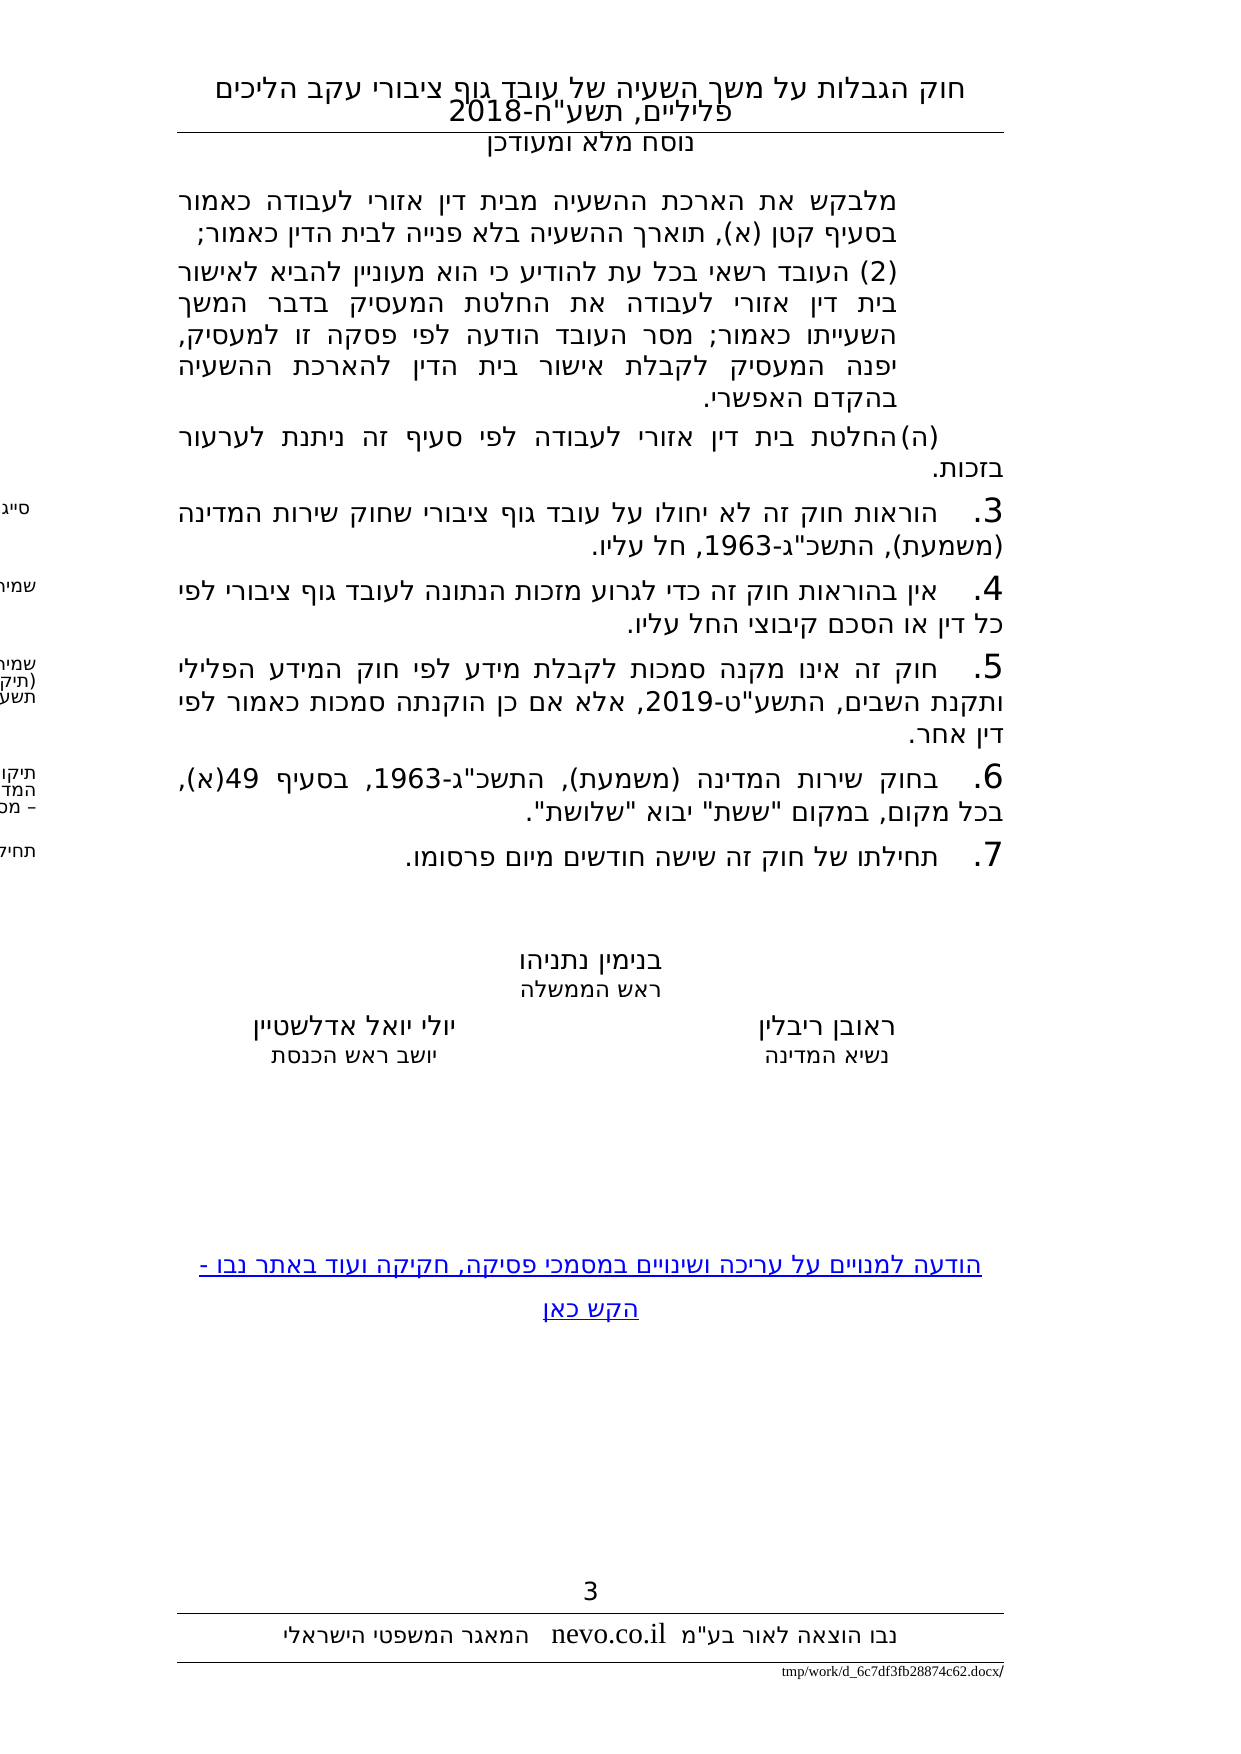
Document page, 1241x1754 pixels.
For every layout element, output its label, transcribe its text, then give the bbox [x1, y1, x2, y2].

text (ה) החלטת בית דין אזורי לעבודה לפי סעיף זה ניתנת לערעור בזכות. [177, 421, 1004, 484]
text 4. אין בהוראות חוק זה כדי לגרוע מזכות הנתונה לעובד גוף ציבורי לפי כל דין או הסכם קיבוצי החל עליו. [177, 570, 1004, 640]
text 6. בחוק שירות המדינה (משמעת), התשכ"ג-1963, בסעיף 49(א), בכל מקום, במקום "ששת" יבוא "שלושת". [177, 757, 1004, 828]
text הודעה למנויים על עריכה ושינויים במסמכי פסיקה, חקיקה ועוד באתר נבו - הקש כאן [177, 1250, 1004, 1323]
text 7. תחילתו של חוק זה שישה חודשים מיום פרסומו. [177, 835, 1004, 874]
text 5. חוק זה אינו מקנה סמכות לקבלת מידע לפי חוק המידע הפלילי ותקנת השבים, התשע"ט-2019, אלא אם כן הוקנתה סמכות כאמור לפי דין אחר. [177, 648, 1004, 750]
text ראובן ריבלין יולי יואל אדלשטיין [177, 1010, 1004, 1042]
text בנימין נתניהו [177, 944, 1004, 976]
text 3. הוראות חוק זה לא יחולו על עובד גוף ציבורי שחוק שירות המדינה (משמעת), התשכ"ג-1963, חל עליו. [177, 492, 1004, 562]
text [177, 185, 1004, 248]
text (2) העובד רשאי בכל עת להודיע כי הוא מעוניין להביא לאישור בית דין אזורי לעבודה את החלטת המעסיק בדבר המשך השעייתו כאמור; מסר העובד הודעה לפי פסקה זו למעסיק, יפנה המעסיק לקבלת אישור בית הדין להארכת ההשעיה בהקדם האפשרי. [177, 256, 898, 414]
text ראש הממשלה [177, 976, 1004, 1003]
text נשיא המדינה יושב ראש הכנסת [177, 1042, 1004, 1068]
